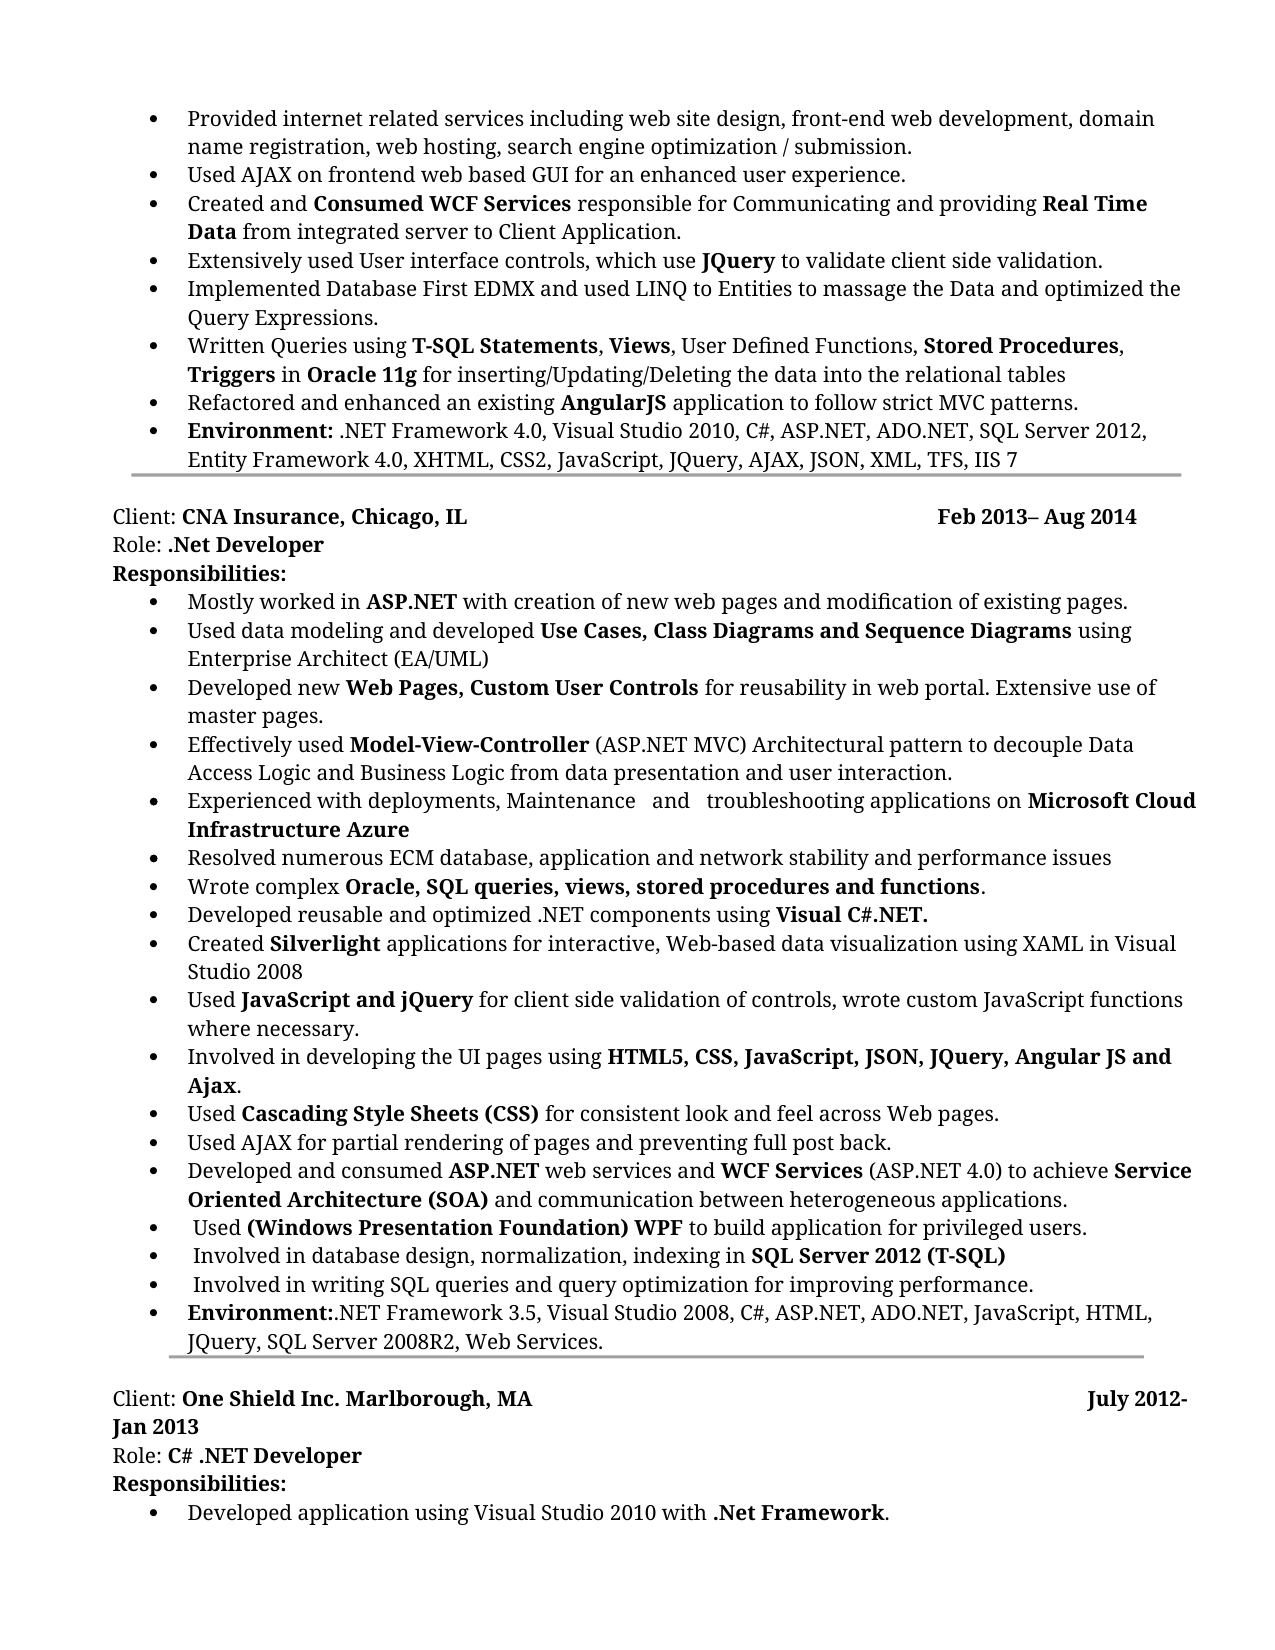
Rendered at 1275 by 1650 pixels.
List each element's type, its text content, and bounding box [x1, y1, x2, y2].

list Created and Consumed WCF Services responsible for Communicating and providing Real Time Data from integrated server to Client Application. [150, 189, 1200, 246]
text Role: .Net Developer [112, 531, 1200, 559]
text Role: C# .NET Developer [112, 1441, 1200, 1469]
list Developed and consumed ASP.NET web services and WCF Services (ASP.NET 4.0) to achieve Service Oriented Architecture (SOA) and communication between heterogeneous applications. [150, 1156, 1200, 1213]
list Provided internet related services including web site design, front-end web development, domain name registration, web hosting, search engine optimization / submission. [150, 104, 1200, 161]
list Refactored and enhanced an existing AngularJS application to follow strict MVC patterns. [150, 388, 1200, 417]
text Responsibilities: [112, 1469, 1200, 1498]
list Developed reusable and optimized .NET components using Visual C#.NET. [150, 900, 1200, 929]
list Used Cascading Style Sheets (CSS) for consistent look and feel across Web pages. [150, 1099, 1200, 1128]
list Used (Windows Presentation Foundation) WPF to build application for privileged users. [150, 1213, 1200, 1242]
list Used AJAX on frontend web based GUI for an enhanced user experience. [150, 161, 1200, 189]
list Effectively used Model-View-Controller (ASP.NET MVC) Architectural pattern to decouple Data Access Logic and Business Logic from data presentation and user interaction. [150, 730, 1200, 787]
list Involved in database design, normalization, indexing in SQL Server 2012 (T-SQL) [150, 1242, 1200, 1270]
list Implemented Database First EDMX and used LINQ to Entities to massage the Data and optimized the Query Expressions. [150, 274, 1200, 331]
list Environment:.NET Framework 3.5, Visual Studio 2008, C#, ASP.NET, ADO.NET, JavaScript, HTML, JQuery, SQL Server 2008R2, Web Services. [150, 1298, 1200, 1355]
list Created Silverlight applications for interactive, Web-based data visualization using XAML in Visual Studio 2008 [150, 929, 1200, 986]
text Responsibilities: [112, 559, 1200, 587]
list Used AJAX for partial rendering of pages and preventing full post back. [150, 1128, 1200, 1156]
list Involved in writing SQL queries and query optimization for improving performance. [150, 1270, 1200, 1298]
list Used data modeling and developed Use Cases, Class Diagrams and Sequence Diagrams using Enterprise Architect (EA/UML) [150, 616, 1200, 673]
text Client: One Shield Inc. Marlborough, MA July 2012-Jan 2013 [112, 1384, 1200, 1441]
list Mostly worked in ASP.NET with creation of new web pages and modification of existing pages. [150, 587, 1200, 616]
list Resolved numerous ECM database, application and network stability and performance issues [150, 843, 1200, 872]
list Experienced with deployments, Maintenance and troubleshooting applications on Microsoft Cloud Infrastructure Azure [150, 787, 1200, 843]
list Developed application using Visual Studio 2010 with .Net Framework. [150, 1498, 1200, 1526]
list Developed new Web Pages, Custom User Controls for reusability in web portal. Extensive use of master pages. [150, 673, 1200, 730]
list Written Queries using T-SQL Statements, Views, User Defined Functions, Stored Procedures, Triggers in Oracle 11g for inserting/Updating/Deleting the data into the relational tables [150, 331, 1200, 388]
text Client: CNA Insurance, Chicago, IL Feb 2013– Aug 2014 [112, 502, 1200, 531]
list Wrote complex Oracle, SQL queries, views, stored procedures and functions. [150, 872, 1200, 900]
list Involved in developing the UI pages using HTML5, CSS, JavaScript, JSON, JQuery, Angular JS and Ajax. [150, 1042, 1200, 1099]
list Extensively used User interface controls, which use JQuery to validate client side validation. [150, 246, 1200, 274]
list Environment: .NET Framework 4.0, Visual Studio 2010, C#, ASP.NET, ADO.NET, SQL Server 2012, Entity Framework 4.0, XHTML, CSS2, JavaScript, JQuery, AJAX, JSON, XML, TFS, IIS 7 [150, 417, 1200, 473]
list Used JavaScript and jQuery for client side validation of controls, wrote custom JavaScript functions where necessary. [150, 986, 1200, 1042]
